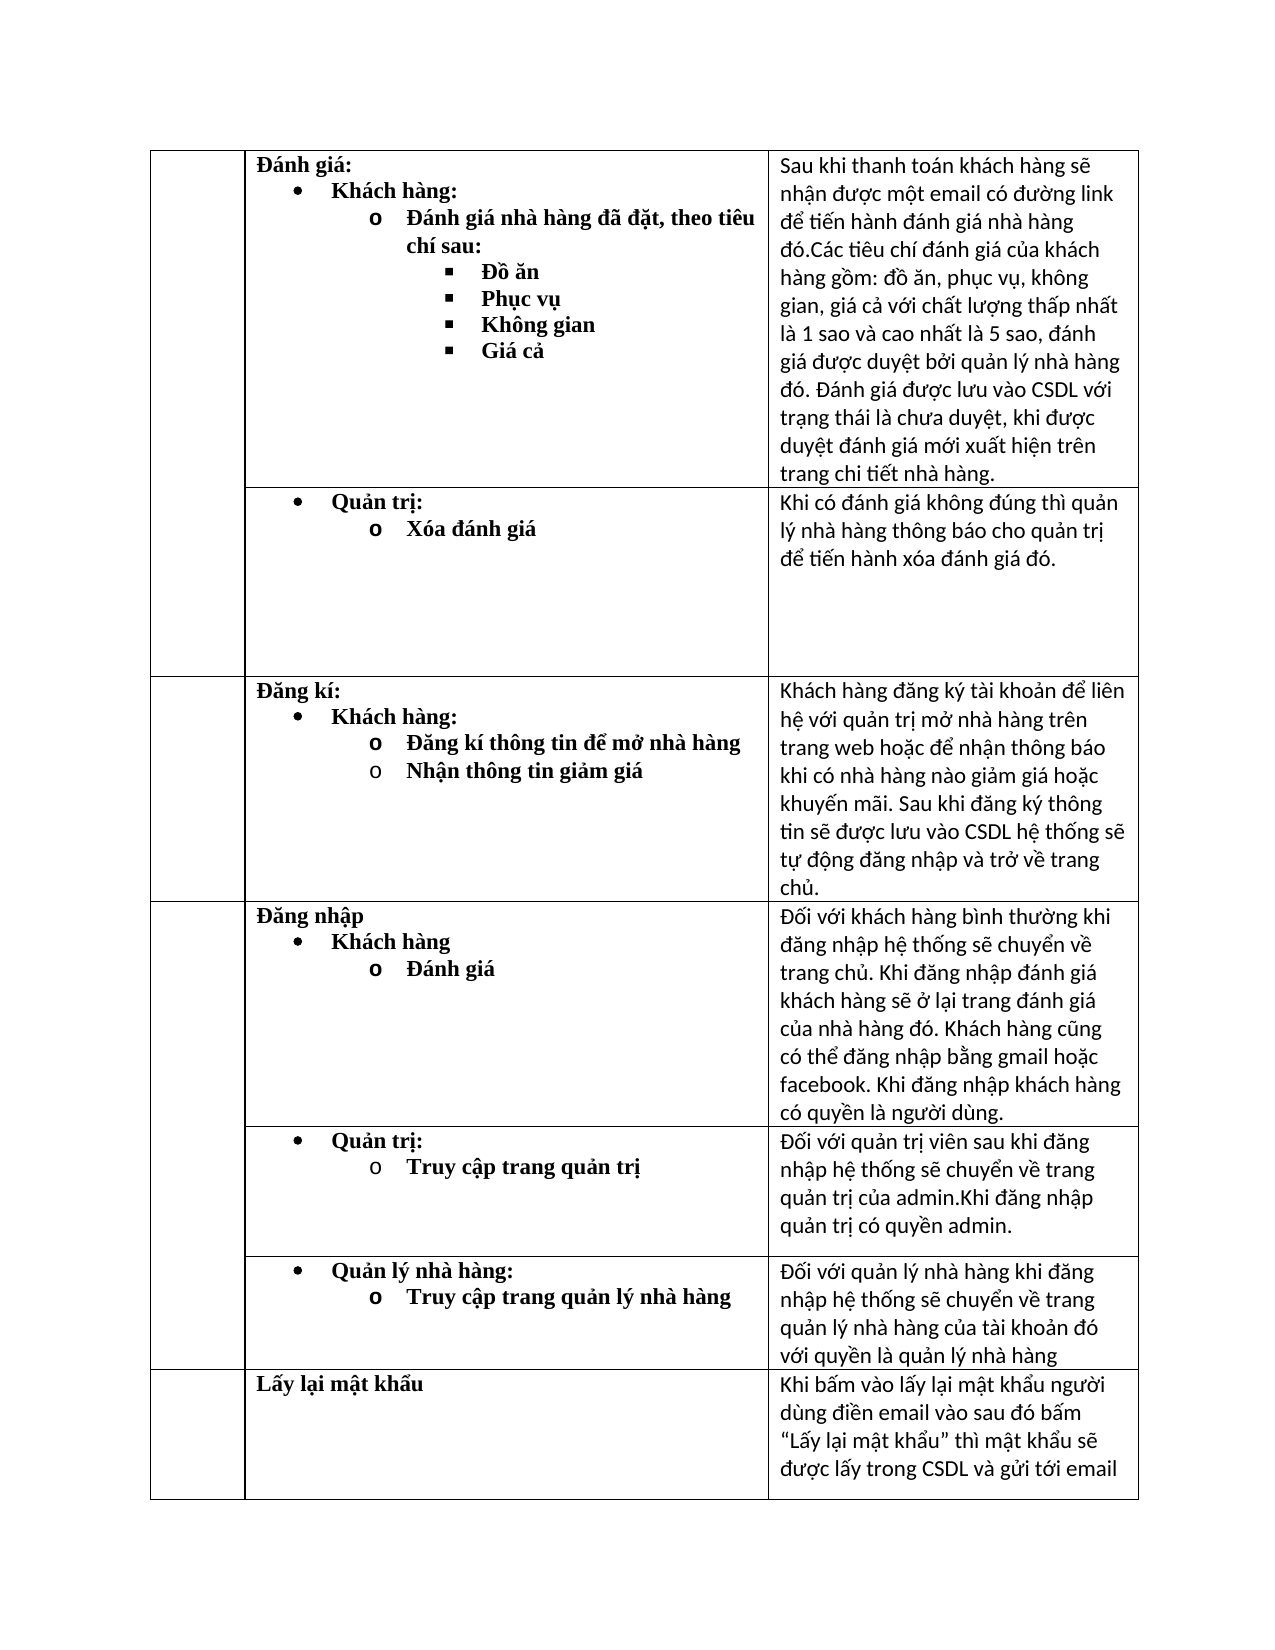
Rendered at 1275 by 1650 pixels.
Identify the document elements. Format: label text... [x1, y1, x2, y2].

table_cell Quản trị: Xóa đánh giá [246, 488, 768, 676]
table_cell Khi có đánh giá không đúng thì quản lý nhà hàng thông báo cho quản trị để tiến hành xóa đánh giá đó. [769, 488, 1138, 676]
table_cell Đăng kí: Khách hàng: Đăng kí thông tin để mở nhà hàng Nhận thông tin giảm giá [246, 677, 768, 901]
table_header Đánh giá: Khách hàng: Đánh giá nhà hàng đã đặt, theo tiêu chí sau: Đồ ăn Phục vụ Không gian Giá cả [246, 151, 768, 487]
table_cell Đăng nhập Khách hàng Đánh giá [246, 902, 768, 1126]
table_cell Lấy lại mật khẩu [246, 1370, 768, 1499]
table_cell Đối với quản trị viên sau khi đăng nhập hệ thống sẽ chuyển về trang quản trị của admin.Khi đăng nhập quản trị có quyền admin. [769, 1127, 1138, 1256]
table_cell Quản trị: Truy cập trang quản trị [246, 1127, 768, 1256]
table_cell [151, 1370, 244, 1499]
table_cell Đối với khách hàng bình thường khi đăng nhập hệ thống sẽ chuyển về trang chủ. Khi đăng nhập đánh giá khách hàng sẽ ở lại trang đánh giá của nhà hàng đó. Khách hàng cũng có thể đăng nhập bằng gmail hoặc facebook. Khi đăng nhập khách hàng có quyền là người dùng. [769, 902, 1138, 1126]
table_header Sau khi thanh toán khách hàng sẽ nhận được một email có đường link để tiến hành đánh giá nhà hàng đó.Các tiêu chí đánh giá của khách hàng gồm: đồ ăn, phục vụ, không gian, giá cả với chất lượng thấp nhất là 1 sao và cao nhất là 5 sao, đánh giá được duyệt bởi quản lý nhà hàng đó. Đánh giá được lưu vào CSDL với trạng thái là chưa duyệt, khi được duyệt đánh giá mới xuất hiện trên trang chi tiết nhà hàng. [769, 151, 1138, 487]
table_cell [769, 1370, 1138, 1499]
table_header [151, 151, 244, 676]
table_cell Đối với quản lý nhà hàng khi đăng nhập hệ thống sẽ chuyển về trang quản lý nhà hàng của tài khoản đó với quyền là quản lý nhà hàng [769, 1257, 1138, 1369]
table_cell [151, 677, 244, 901]
table_cell Quản lý nhà hàng: Truy cập trang quản lý nhà hàng [246, 1257, 768, 1369]
table_cell [151, 902, 244, 1369]
table_cell Khách hàng đăng ký tài khoản để liên hệ với quản trị mở nhà hàng trên trang web hoặc để nhận thông báo khi có nhà hàng nào giảm giá hoặc khuyến mãi. Sau khi đăng ký thông tin sẽ được lưu vào CSDL hệ thống sẽ tự động đăng nhập và trở về trang chủ. [769, 677, 1138, 901]
